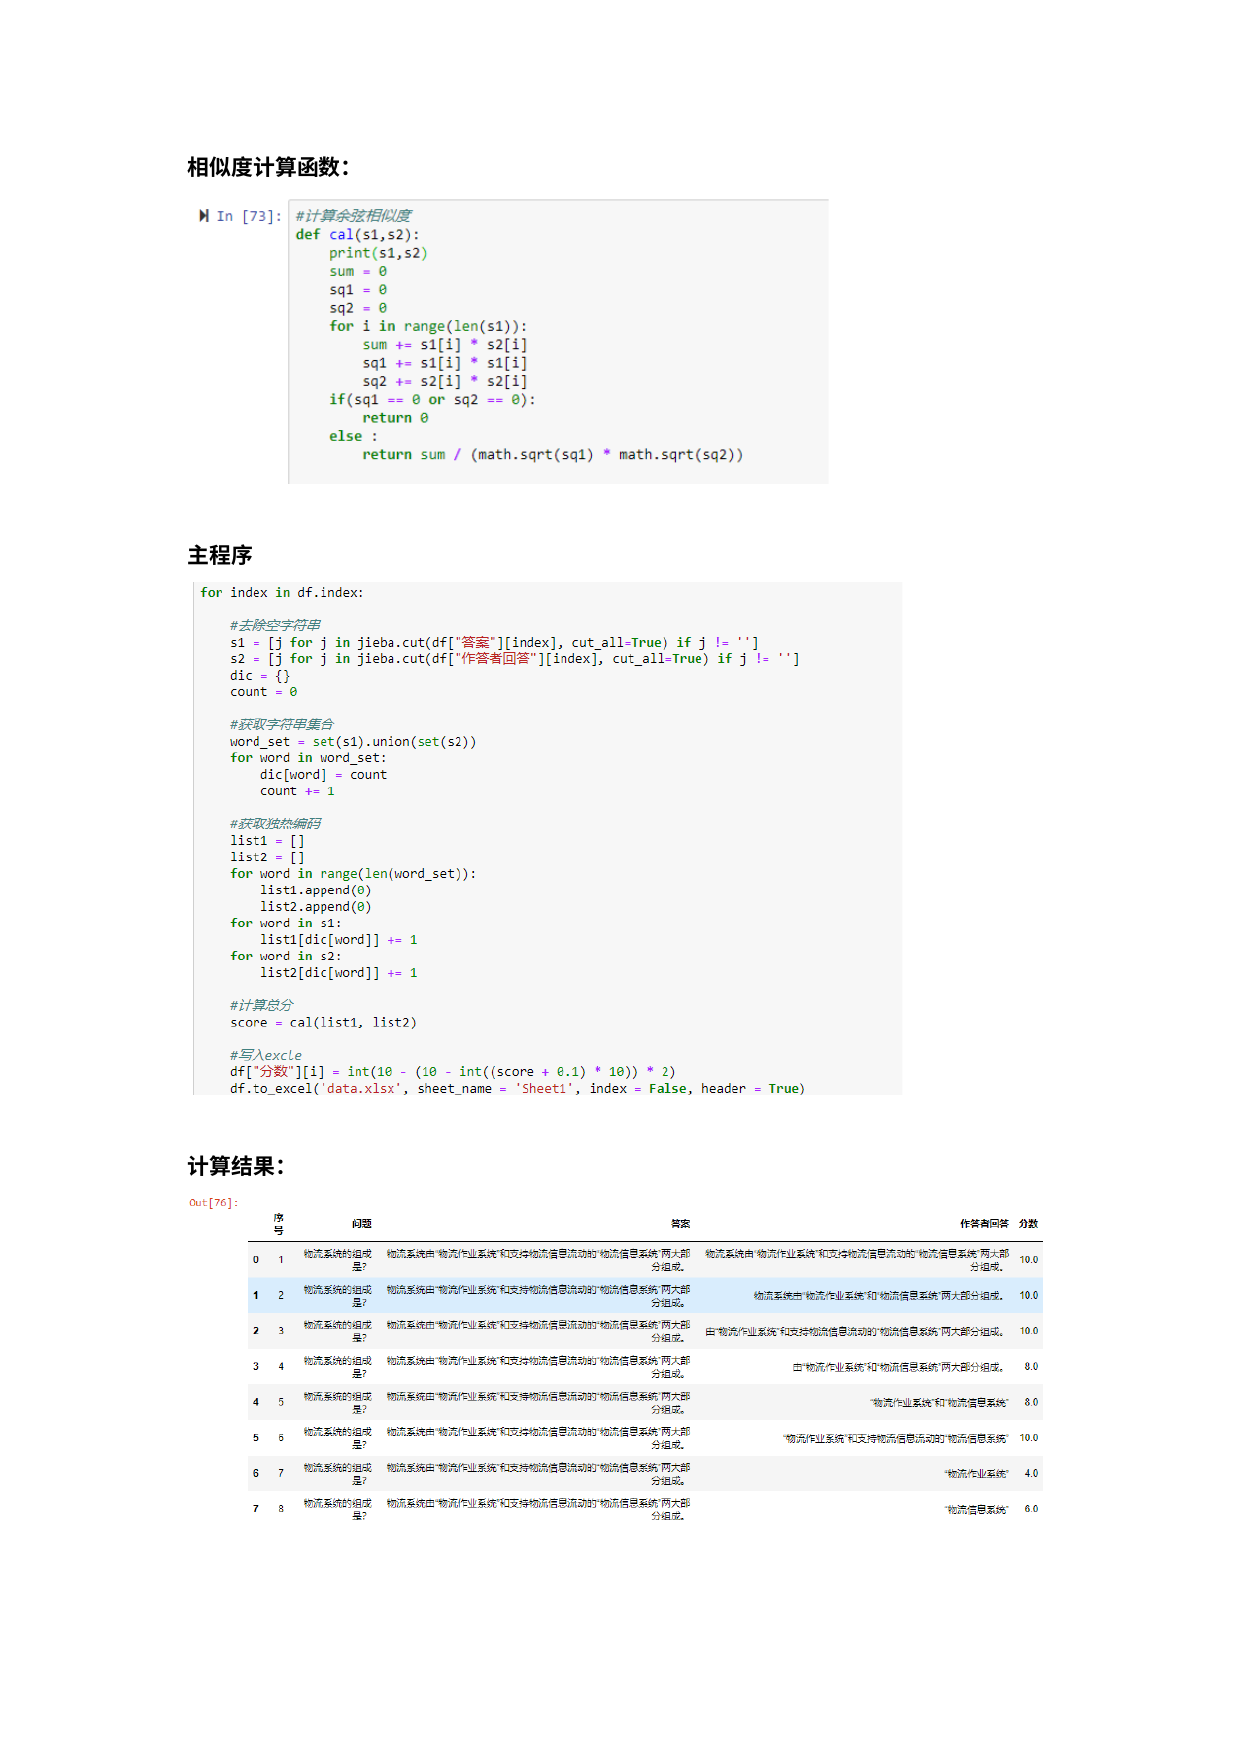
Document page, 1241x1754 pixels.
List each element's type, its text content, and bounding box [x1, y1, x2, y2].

picture [187, 582, 903, 1095]
text 计算结果： [187, 1149, 1053, 1181]
picture [187, 194, 829, 484]
text 主程序 [187, 538, 1053, 570]
text 相似度计算函数： [187, 150, 1053, 182]
picture [187, 1193, 1053, 1524]
